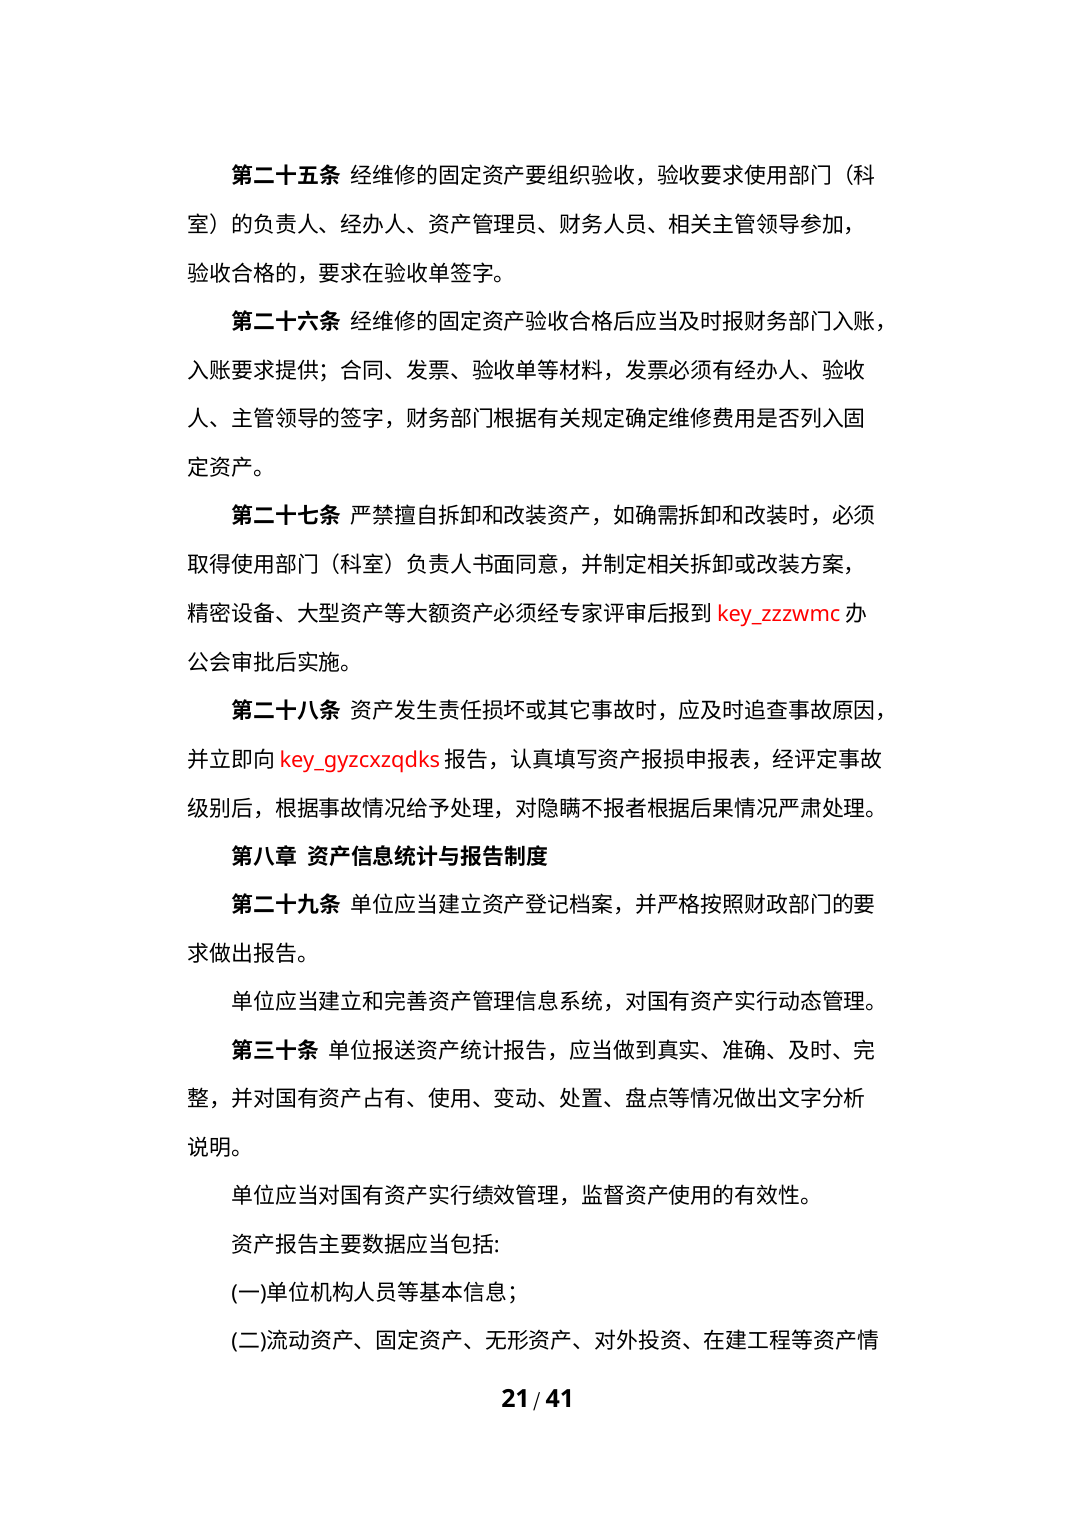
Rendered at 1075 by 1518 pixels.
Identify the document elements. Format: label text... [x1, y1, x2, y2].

text 资产报告主要数据应当包括: [187, 1226, 887, 1259]
text (一)单位机构人员等基本信息； [187, 1275, 887, 1307]
text 第八章 资产信息统计与报告制度 [187, 838, 887, 871]
text 第二十七条 严禁擅自拆卸和改装资产，如确需拆卸和改装时，必须取得使用部门（科室）负责人书面同意，并制定相关拆卸或改装方案，精密设备、大型资产等大额资产必须经专家评审后报到key_zzzwmc办公会审批后实施。 [187, 498, 887, 677]
text 单位应当对国有资产实行绩效管理，监督资产使用的有效性。 [187, 1178, 887, 1211]
text 第二十六条 经维修的固定资产验收合格后应当及时报财务部门入账，入账要求提供；合同、发票、验收单等材料，发票必须有经办人、验收人、主管领导的签字，财务部门根据有关规定确定维修费用是否列入固定资产。 [187, 303, 887, 482]
text 单位应当建立和完善资产管理信息系统，对国有资产实行动态管理。 [187, 984, 887, 1016]
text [187, 1323, 887, 1356]
text 第三十条 单位报送资产统计报告，应当做到真实、准确、及时、完整，并对国有资产占有、使用、变动、处置、盘点等情况做出文字分析说明。 [187, 1032, 887, 1162]
text 第二十五条 经维修的固定资产要组织验收，验收要求使用部门（科室）的负责人、经办人、资产管理员、财务人员、相关主管领导参加，验收合格的，要求在验收单签字。 [187, 158, 887, 288]
text 第二十九条 单位应当建立资产登记档案，并严格按照财政部门的要求做出报告。 [187, 887, 887, 968]
text 第二十八条 资产发生责任损坏或其它事故时，应及时追查事故原因，并立即向key_gyzcxzqdks报告，认真填写资产报损申报表，经评定事故级别后，根据事故情况给予处理，对隐瞒不报者根据后果情况严肃处理。 [187, 693, 887, 823]
